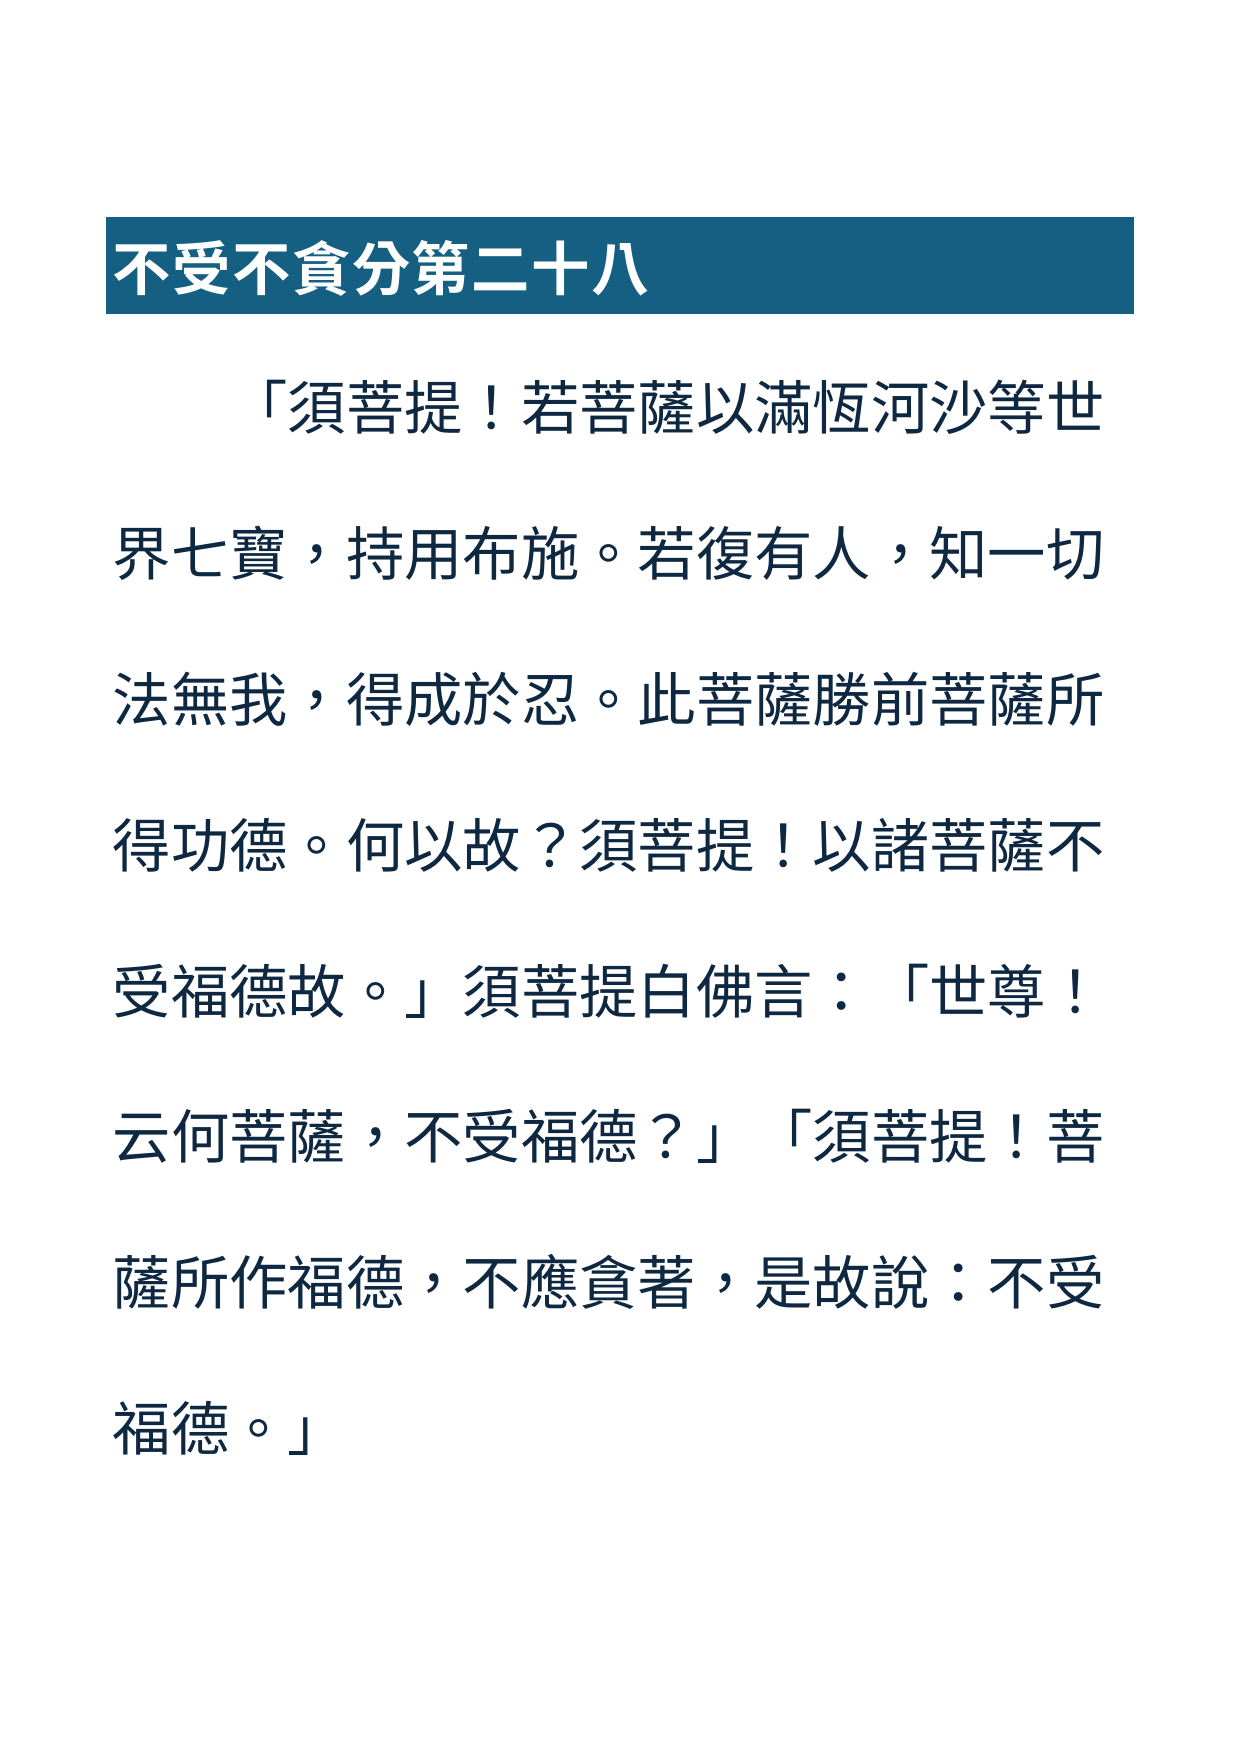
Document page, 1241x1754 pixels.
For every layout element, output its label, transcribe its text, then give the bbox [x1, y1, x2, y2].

subtitle 不受不貪分第二十八 [113, 223, 1128, 307]
text 「須菩提！若菩薩以滿恆河沙等世界七寶，持用布施。若復有人，知一切法無我，得成於忍。此菩薩勝前菩薩所得功德。何以故？須菩提！以諸菩薩不受福德故。」須菩提白佛言：「世尊！云何菩薩，不受福德？」「須菩提！菩薩所作福德，不應貪著，是故說：不受福德。」 [112, 341, 1128, 1488]
